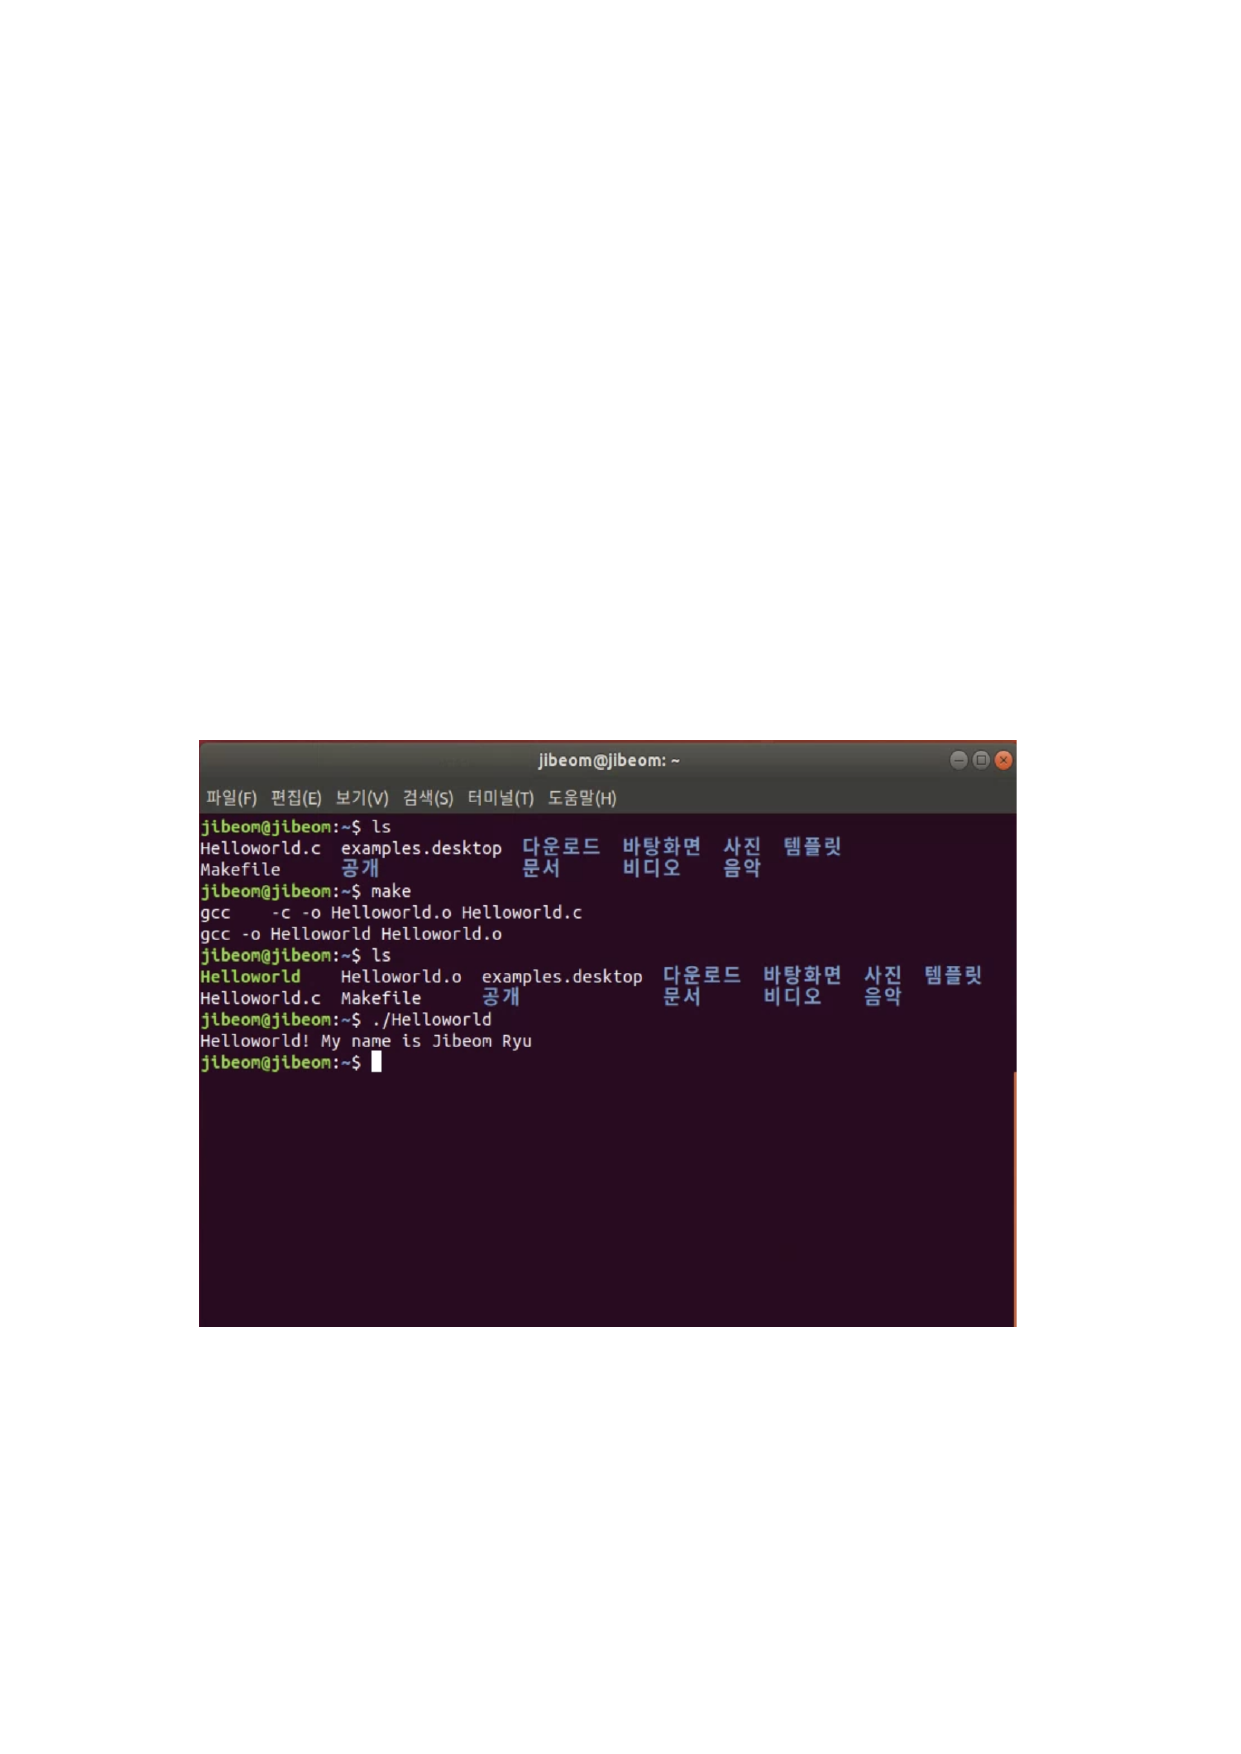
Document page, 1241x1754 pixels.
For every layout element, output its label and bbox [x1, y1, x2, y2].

picture [198, 740, 1017, 1326]
